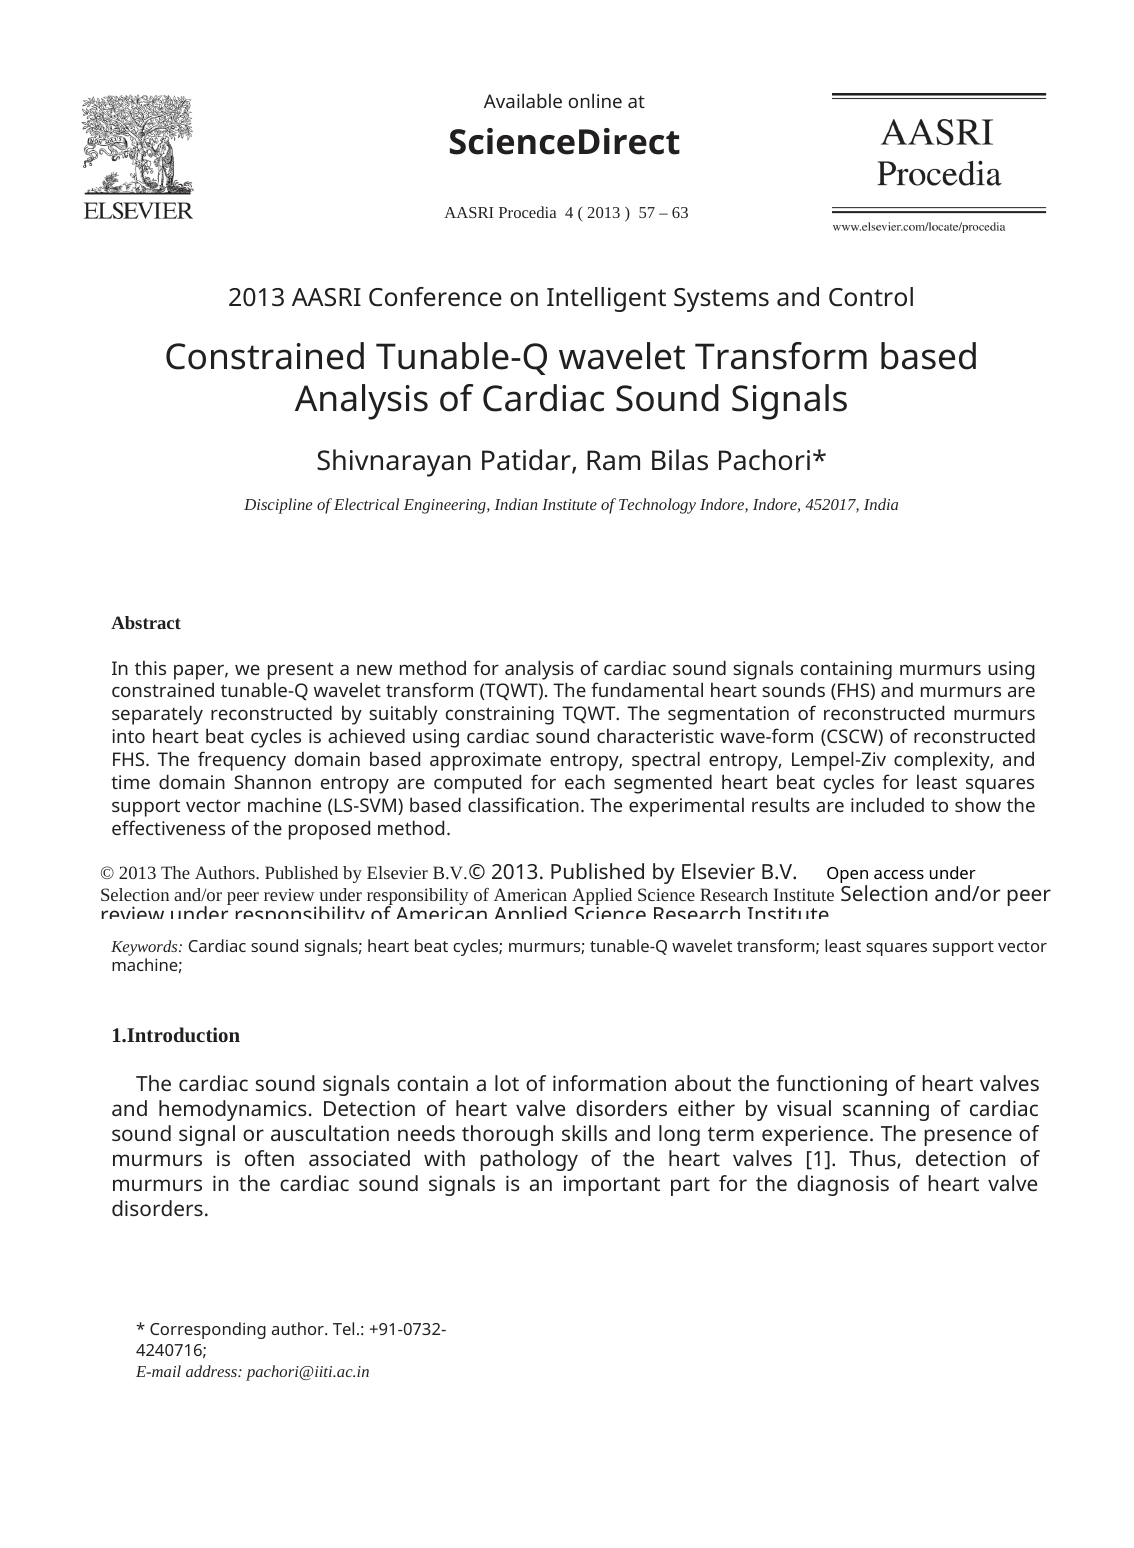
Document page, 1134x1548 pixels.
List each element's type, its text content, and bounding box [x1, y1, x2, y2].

table_cell AASRI Procedia 4 ( 2013 ) 57 – 63 [395, 181, 733, 239]
text Discipline of Electrical Engineering, Indian Institute of Technology Indore, Indore, 452017, India [65, 495, 1078, 514]
text Constrained Tunable-Q wavelet Transform based Analysis of Cardiac Sound Signals [125, 336, 1018, 420]
text Keywords: Cardiac sound signals; heart beat cycles; murmurs; tunable-Q wavelet transform; least squares support vector machine; [111, 938, 1078, 975]
text 2013 AASRI Conference on Intelligent Systems and Control [65, 284, 1078, 312]
text Abstract [111, 613, 1078, 633]
table_header [58, 91, 395, 239]
picture [832, 93, 1047, 233]
table_cell ScienceDirect [395, 115, 733, 181]
text In this paper, we present a new method for analysis of cardiac sound signals containing murmurs using constrained tunable-Q wavelet transform (TQWT). The fundamental heart sounds (FHS) and murmurs are separately reconstructed by suitably constraining TQWT. The segmentation of reconstructed murmurs into heart beat cycles is achieved using cardiac sound characteristic wave-form (CSCW) of reconstructed FHS. The frequency domain based approximate entropy, spectral entropy, Lempel-Ziv complexity, and time domain Shannon entropy are computed for each segmented heart beat cycles for least squares support vector machine (LS-SVM) based classification. The experimental results are included to show the effectiveness of the proposed method. [111, 657, 1037, 840]
table_header Available online at www.sciencedirect.com [395, 91, 733, 114]
text Shivnarayan Patidar, Ram Bilas Pachori* [65, 446, 1078, 476]
picture [81, 94, 194, 219]
table_header © 2013 The Authors. Published by Elsevier B.V.© 2013. Published by Elsevier B.V. Open access under Selection and/or peer review under responsibility of American Applied Science Research Institute Selection and/or peer review under responsibility of American Applied Science Research Institute [76, 857, 1089, 918]
table_header [733, 91, 1071, 239]
text * Corresponding author. Tel.: +91-0732-4240716; E-mail address: pachori@iiti.ac.in [136, 1319, 478, 1381]
text The cardiac sound signals contain a lot of information about the functioning of heart valves and hemodynamics. Detection of heart valve disorders either by visual scanning of cardiac sound signal or auscultation needs thorough skills and long term experience. The presence of murmurs is often associated with pathology of the heart valves [1]. Thus, detection of murmurs in the cardiac sound signals is an important part for the diagnosis of heart valve disorders. [111, 1072, 1041, 1222]
text 1.Introduction [111, 1023, 1078, 1047]
